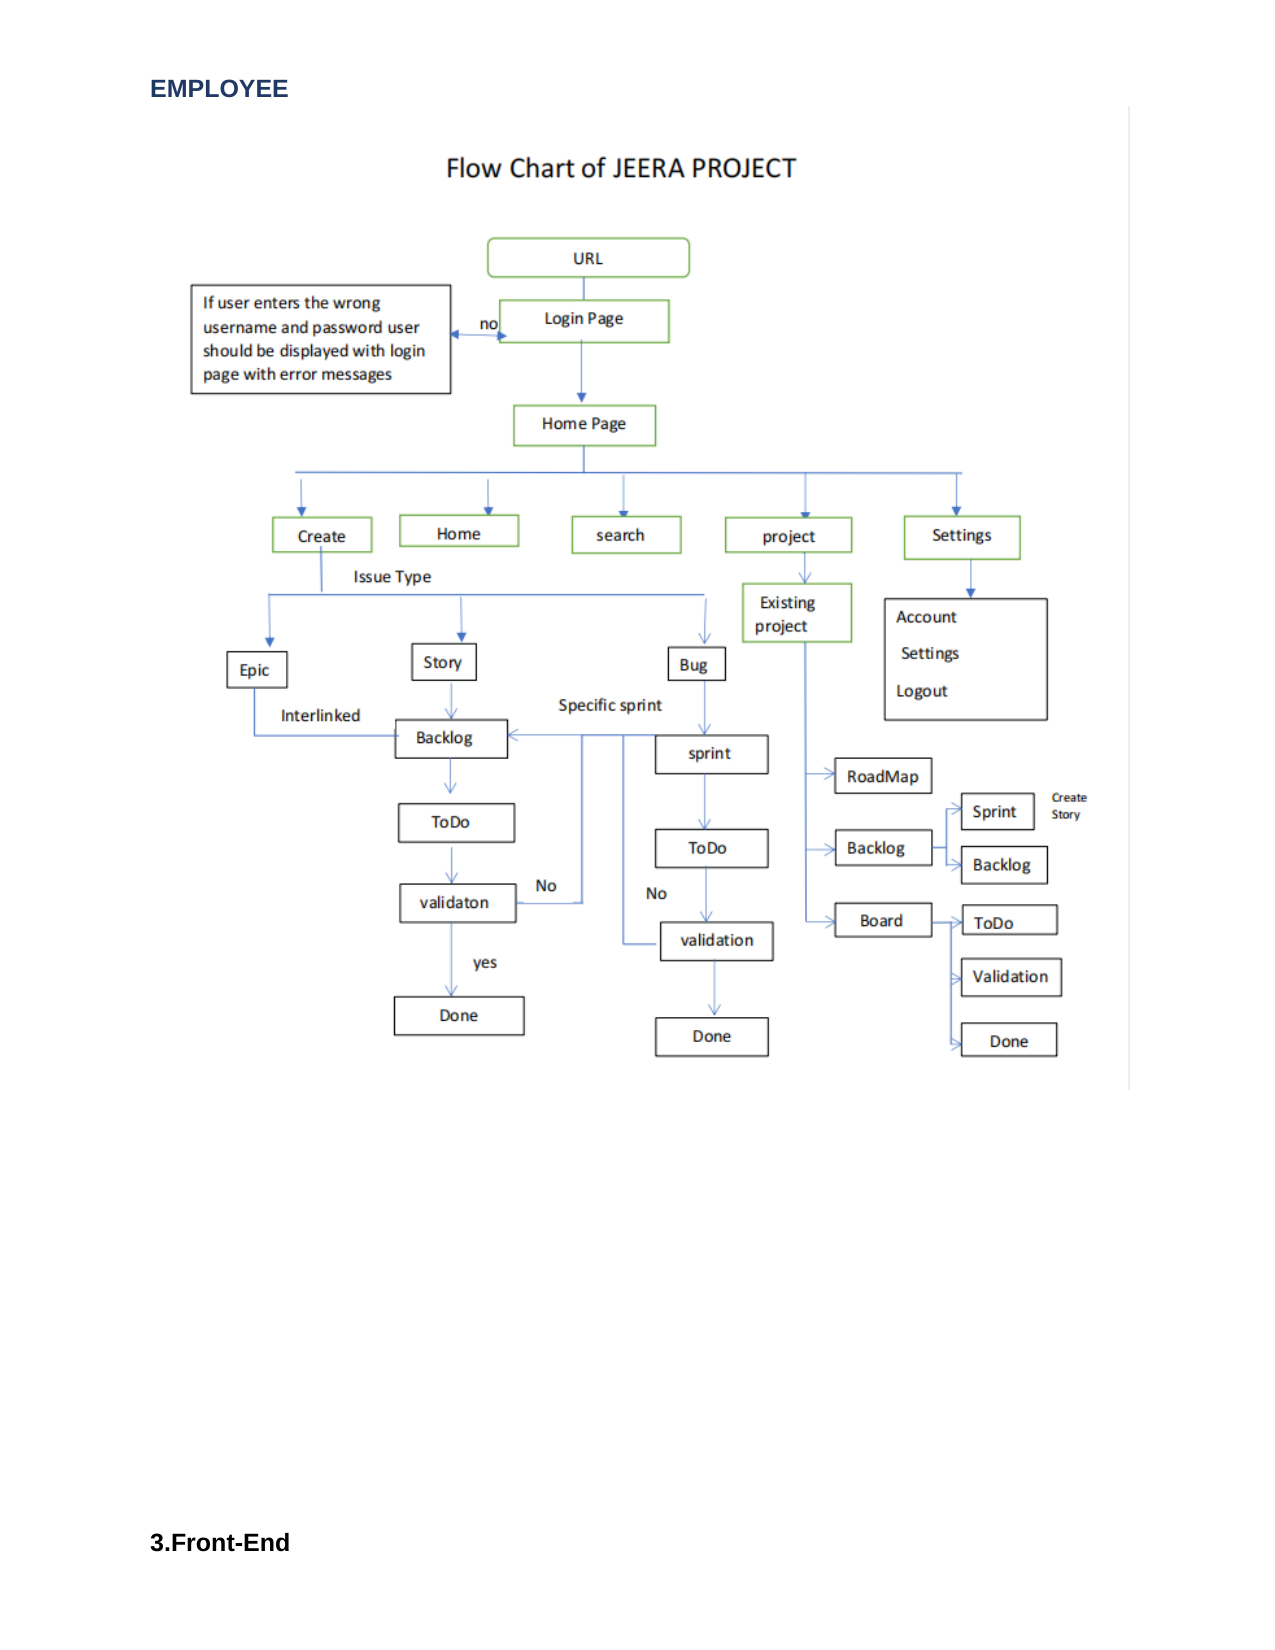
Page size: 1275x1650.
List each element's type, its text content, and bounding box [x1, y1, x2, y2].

text 3.Front-End [150, 1528, 1125, 1557]
picture [150, 106, 1130, 1090]
text EMPLOYEE [150, 74, 1125, 106]
